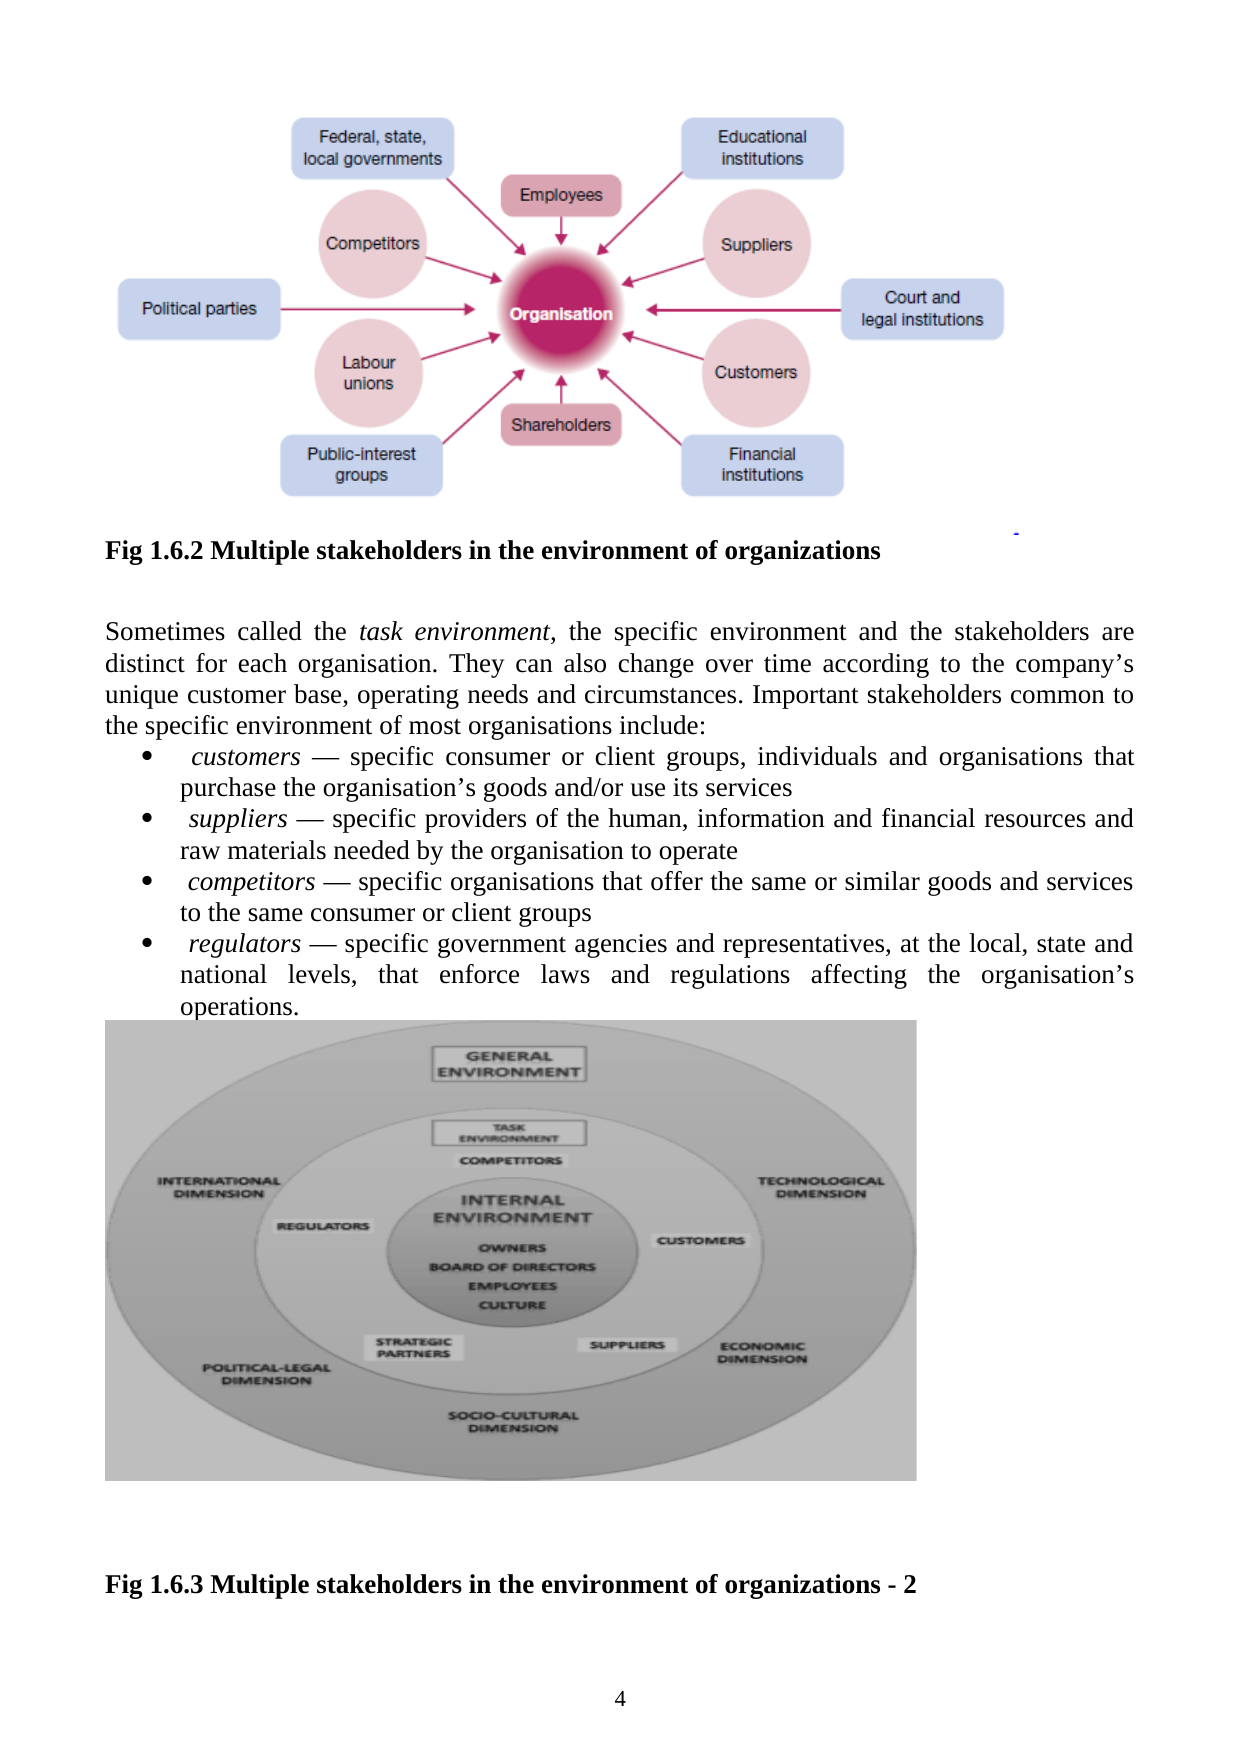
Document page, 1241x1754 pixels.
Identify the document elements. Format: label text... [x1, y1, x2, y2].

text Fig 1.6.3 Multiple stakeholders in the environment of organizations - 2 [105, 1537, 1135, 1599]
list customers — specific consumer or client groups, individuals and organisations that purchase the organisation’s goods and/or use its services [142, 740, 1135, 802]
list regulators — specific government agencies and representatives, at the local, state and national levels, that enforce laws and regulations affecting the organisation’s operations. [142, 927, 1135, 1021]
list competitors — specific organisations that offer the same or similar goods and services to the same consumer or client groups [142, 865, 1135, 927]
text Sometimes called the task environment, the specific environment and the stakeholders are distinct for each organisation. They can also change over time according to the company’s unique customer base, operating needs and circumstances. Important stakeholders common to the specific environment of most organisations include: [105, 616, 1135, 740]
picture [105, 105, 1019, 535]
list suppliers — specific providers of the human, information and financial resources and raw materials needed by the organisation to operate [142, 802, 1135, 865]
